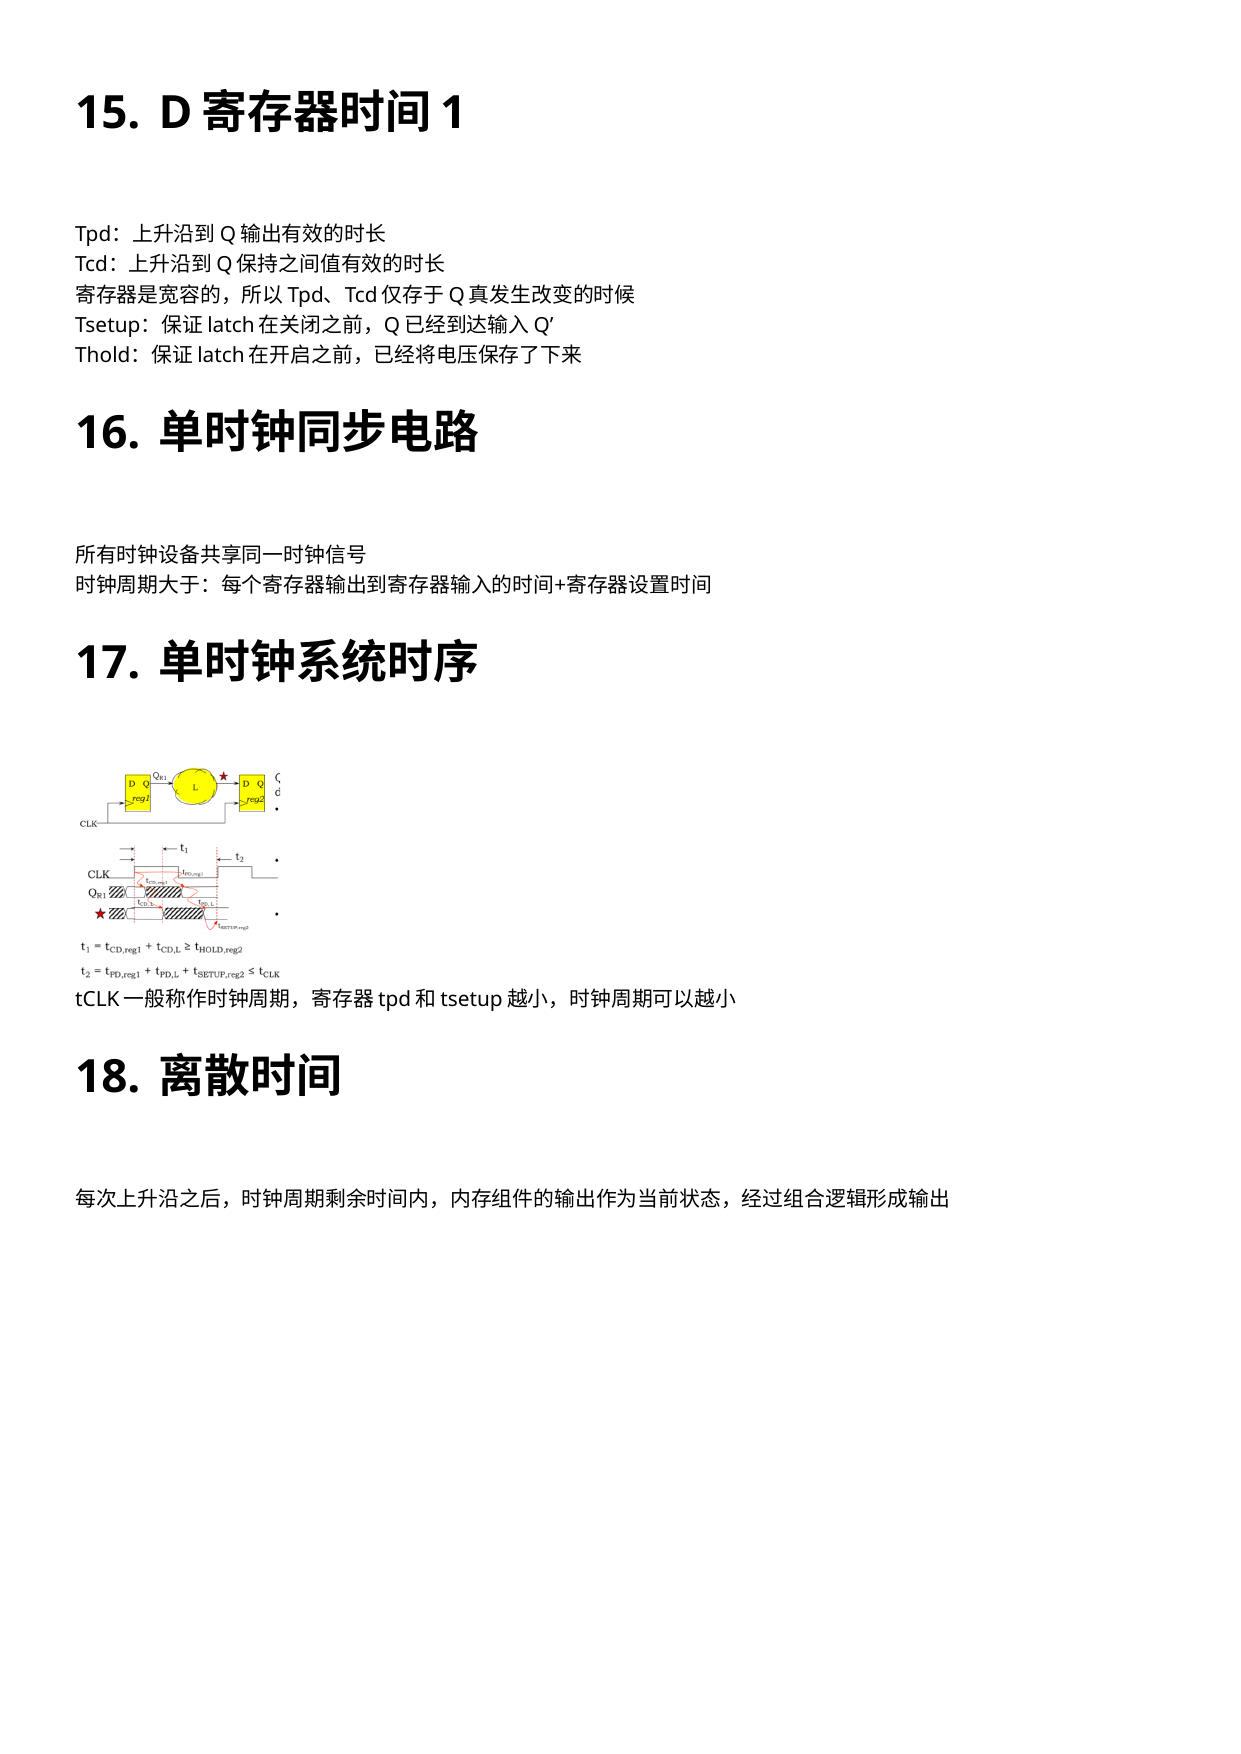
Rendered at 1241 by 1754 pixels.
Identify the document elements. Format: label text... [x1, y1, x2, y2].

subtitle 单时钟同步电路 [75, 396, 1165, 462]
picture [75, 767, 281, 983]
text Tcd：上升沿到Q保持之间值有效的时长 [75, 247, 1165, 278]
text 时钟周期大于：每个寄存器输出到寄存器输入的时间+寄存器设置时间 [75, 568, 1165, 598]
text 每次上升沿之后，时钟周期剩余时间内，内存组件的输出作为当前状态，经过组合逻辑形成输出 [75, 1182, 1165, 1212]
text 所有时钟设备共享同一时钟信号 [75, 538, 1165, 568]
text Tpd：上升沿到Q输出有效的时长 [75, 217, 1165, 247]
subtitle 单时钟系统时序 [75, 626, 1165, 692]
text Thold：保证latch在开启之前，已经将电压保存了下来 [75, 338, 1165, 369]
text 寄存器是宽容的，所以Tpd、Tcd仅存于Q真发生改变的时候 [75, 278, 1165, 308]
text tCLK一般称作时钟周期，寄存器tpd和tsetup越小，时钟周期可以越小 [75, 982, 1165, 1012]
subtitle D寄存器时间1 [75, 75, 1165, 142]
subtitle 离散时间 [75, 1039, 1165, 1106]
text Tsetup：保证latch在关闭之前，Q已经到达输入Q’ [75, 308, 1165, 338]
